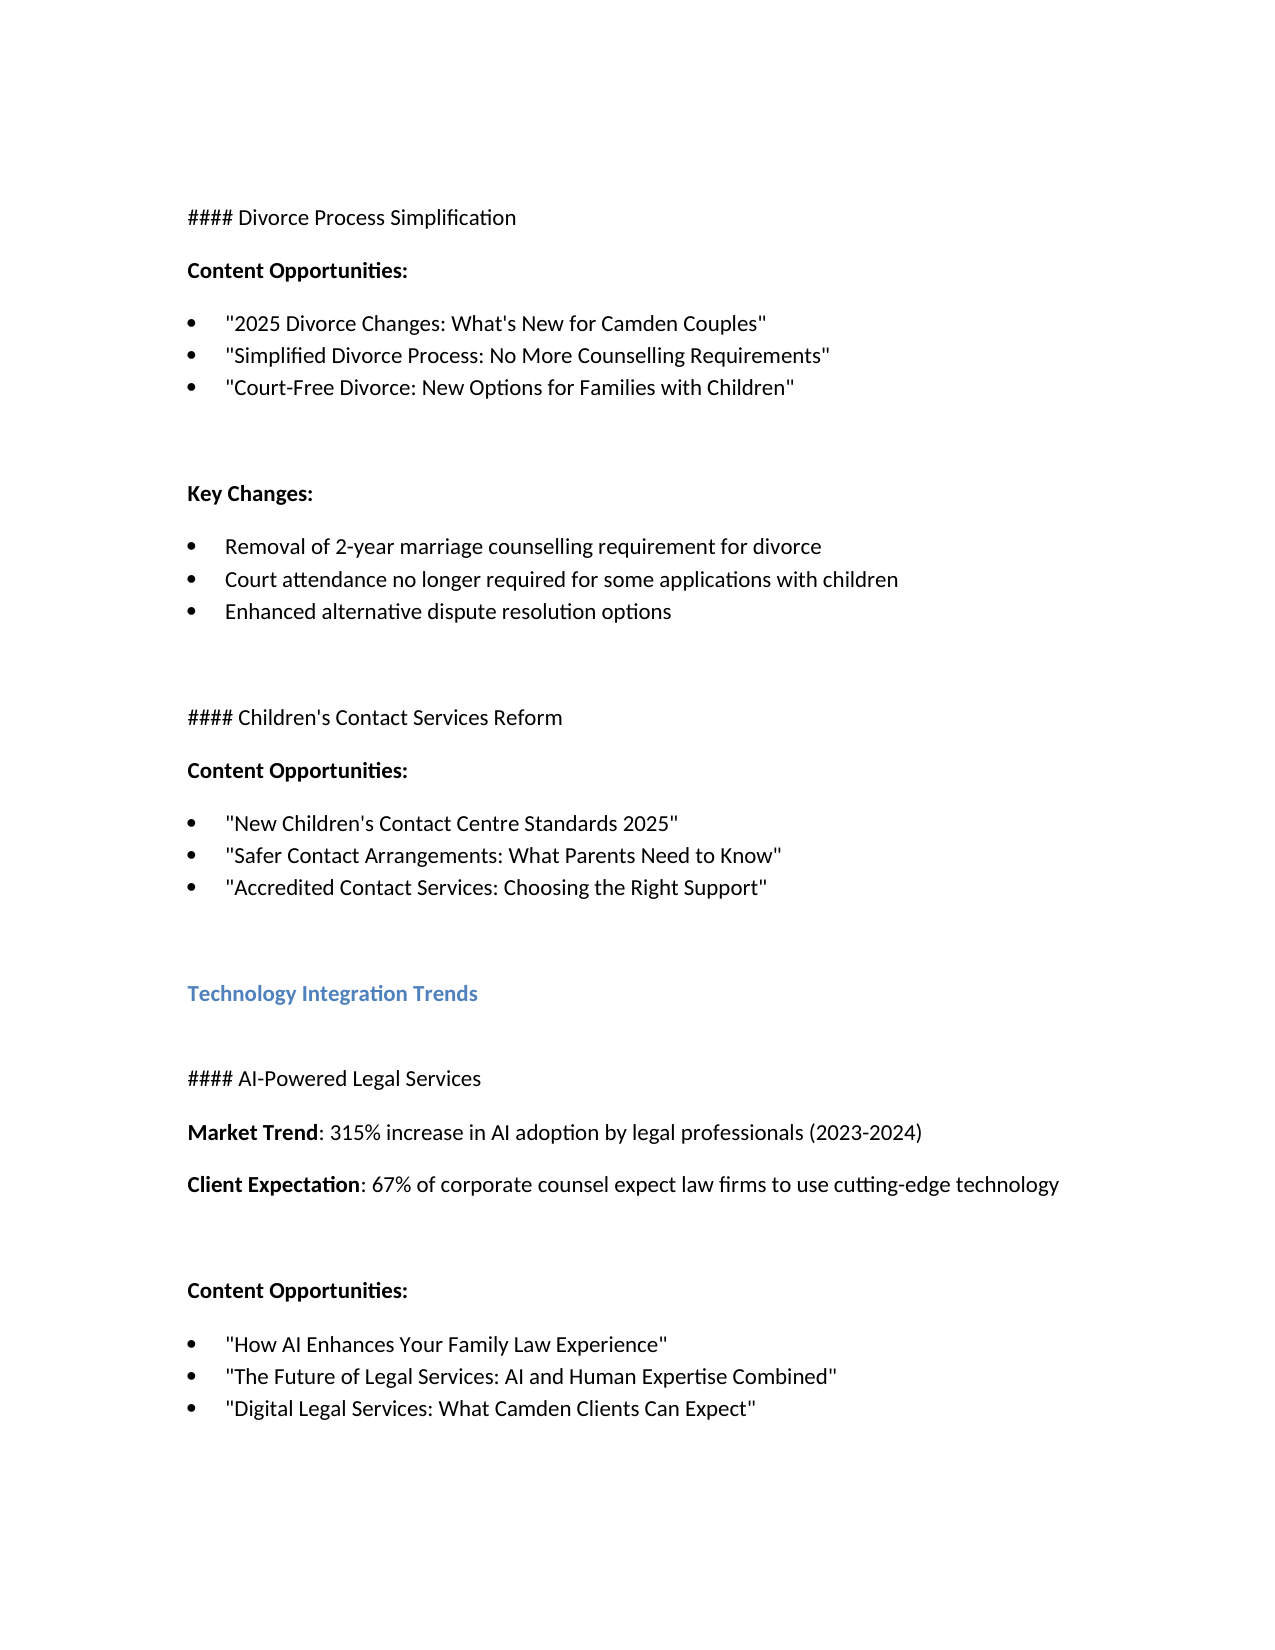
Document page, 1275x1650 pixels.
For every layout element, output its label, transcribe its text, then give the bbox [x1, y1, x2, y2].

text Content Opportunities: [187, 256, 1087, 284]
list "Simplified Divorce Process: No More Counselling Requirements" [187, 341, 1087, 369]
list "The Future of Legal Services: AI and Human Expertise Combined" [187, 1362, 1087, 1390]
subtitle Technology Integration Trends [187, 979, 1087, 1007]
list "Digital Legal Services: What Camden Clients Can Expect" [187, 1394, 1087, 1422]
text Content Opportunities: [187, 756, 1087, 784]
text Content Opportunities: [187, 1277, 1087, 1305]
text Client Expectation: 67% of corporate counsel expect law firms to use cutting-edge technology [187, 1171, 1087, 1199]
list Removal of 2-year marriage counselling requirement for divorce [187, 532, 1087, 561]
list "How AI Enhances Your Family Law Experience" [187, 1330, 1087, 1358]
text Market Trend: 315% increase in AI adoption by legal professionals (2023-2024) [187, 1118, 1087, 1146]
text #### AI-Powered Legal Services [187, 1064, 1087, 1093]
text Key Changes: [187, 479, 1087, 507]
list "Safer Contact Arrangements: What Parents Need to Know" [187, 841, 1087, 869]
text #### Children's Contact Services Reform [187, 703, 1087, 731]
list "Court-Free Divorce: New Options for Families with Children" [187, 373, 1087, 401]
text #### Divorce Process Simplification [187, 203, 1087, 231]
list "New Children's Contact Centre Standards 2025" [187, 809, 1087, 837]
list "2025 Divorce Changes: What's New for Camden Couples" [187, 309, 1087, 337]
list Court attendance no longer required for some applications with children [187, 565, 1087, 593]
list "Accredited Contact Services: Choosing the Right Support" [187, 873, 1087, 901]
list Enhanced alternative dispute resolution options [187, 597, 1087, 625]
